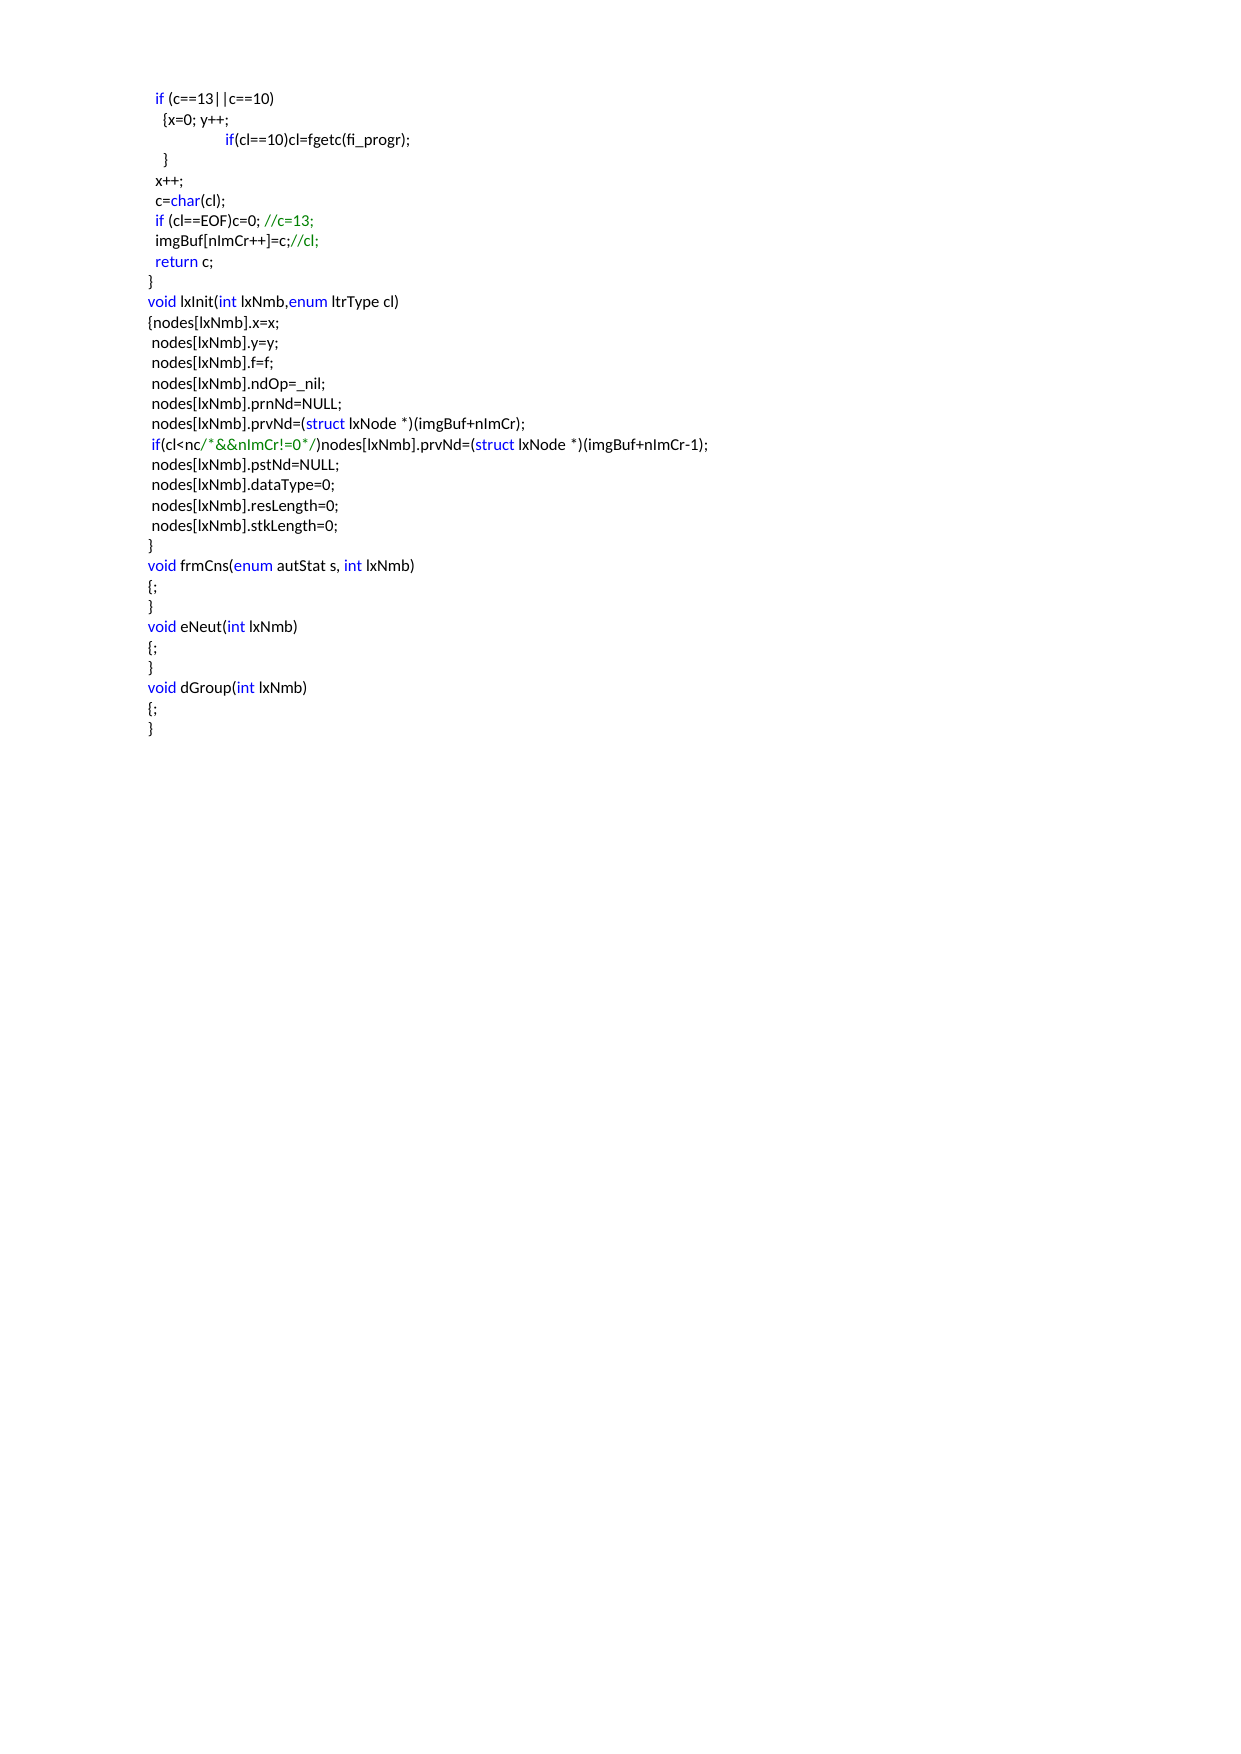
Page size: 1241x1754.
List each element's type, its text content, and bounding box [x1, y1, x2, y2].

text nodes[lxNmb].pstNd=NULL; [148, 454, 1152, 474]
text } [148, 149, 1152, 170]
text c=char(cl); [148, 190, 1152, 210]
text nodes[lxNmb].stkLength=0; [148, 515, 1152, 535]
text void frmCns(enum autStat s, int lxNmb) [148, 556, 1152, 576]
text nodes[lxNmb].prnNd=NULL; [148, 393, 1152, 413]
text nodes[lxNmb].prvNd=(struct lxNode *)(imgBuf+nImCr); [148, 413, 1152, 434]
text } [148, 718, 1152, 738]
text {; [148, 576, 1152, 596]
text nodes[lxNmb].ndOp=_nil; [148, 373, 1152, 393]
text void eNeut(int lxNmb) [148, 617, 1152, 637]
text } [148, 271, 1152, 292]
text nodes[lxNmb].dataType=0; [148, 474, 1152, 495]
text } [148, 535, 1152, 556]
text } [148, 596, 1152, 617]
text {x=0; y++; [148, 109, 1152, 129]
text imgBuf[nImCr++]=c;//cl; [148, 231, 1152, 251]
text {nodes[lxNmb].x=x; [148, 312, 1152, 332]
text void dGroup(int lxNmb) [148, 678, 1152, 698]
text nodes[lxNmb].y=y; [148, 332, 1152, 353]
text if (c==13||c==10) [148, 88, 1152, 109]
text if(cl==10)cl=fgetc(fi_progr); [148, 129, 1152, 149]
text } [148, 657, 1152, 678]
text return c; [148, 251, 1152, 271]
text if (cl==EOF)c=0; //c=13; [148, 210, 1152, 231]
text {; [148, 637, 1152, 657]
text if(cl<nc/*&&nImCr!=0*/)nodes[lxNmb].prvNd=(struct lxNode *)(imgBuf+nImCr-1); [148, 434, 1152, 454]
text {; [148, 698, 1152, 718]
text nodes[lxNmb].f=f; [148, 353, 1152, 373]
text void lxInit(int lxNmb,enum ltrType cl) [148, 292, 1152, 312]
text x++; [148, 170, 1152, 190]
text nodes[lxNmb].resLength=0; [148, 495, 1152, 515]
